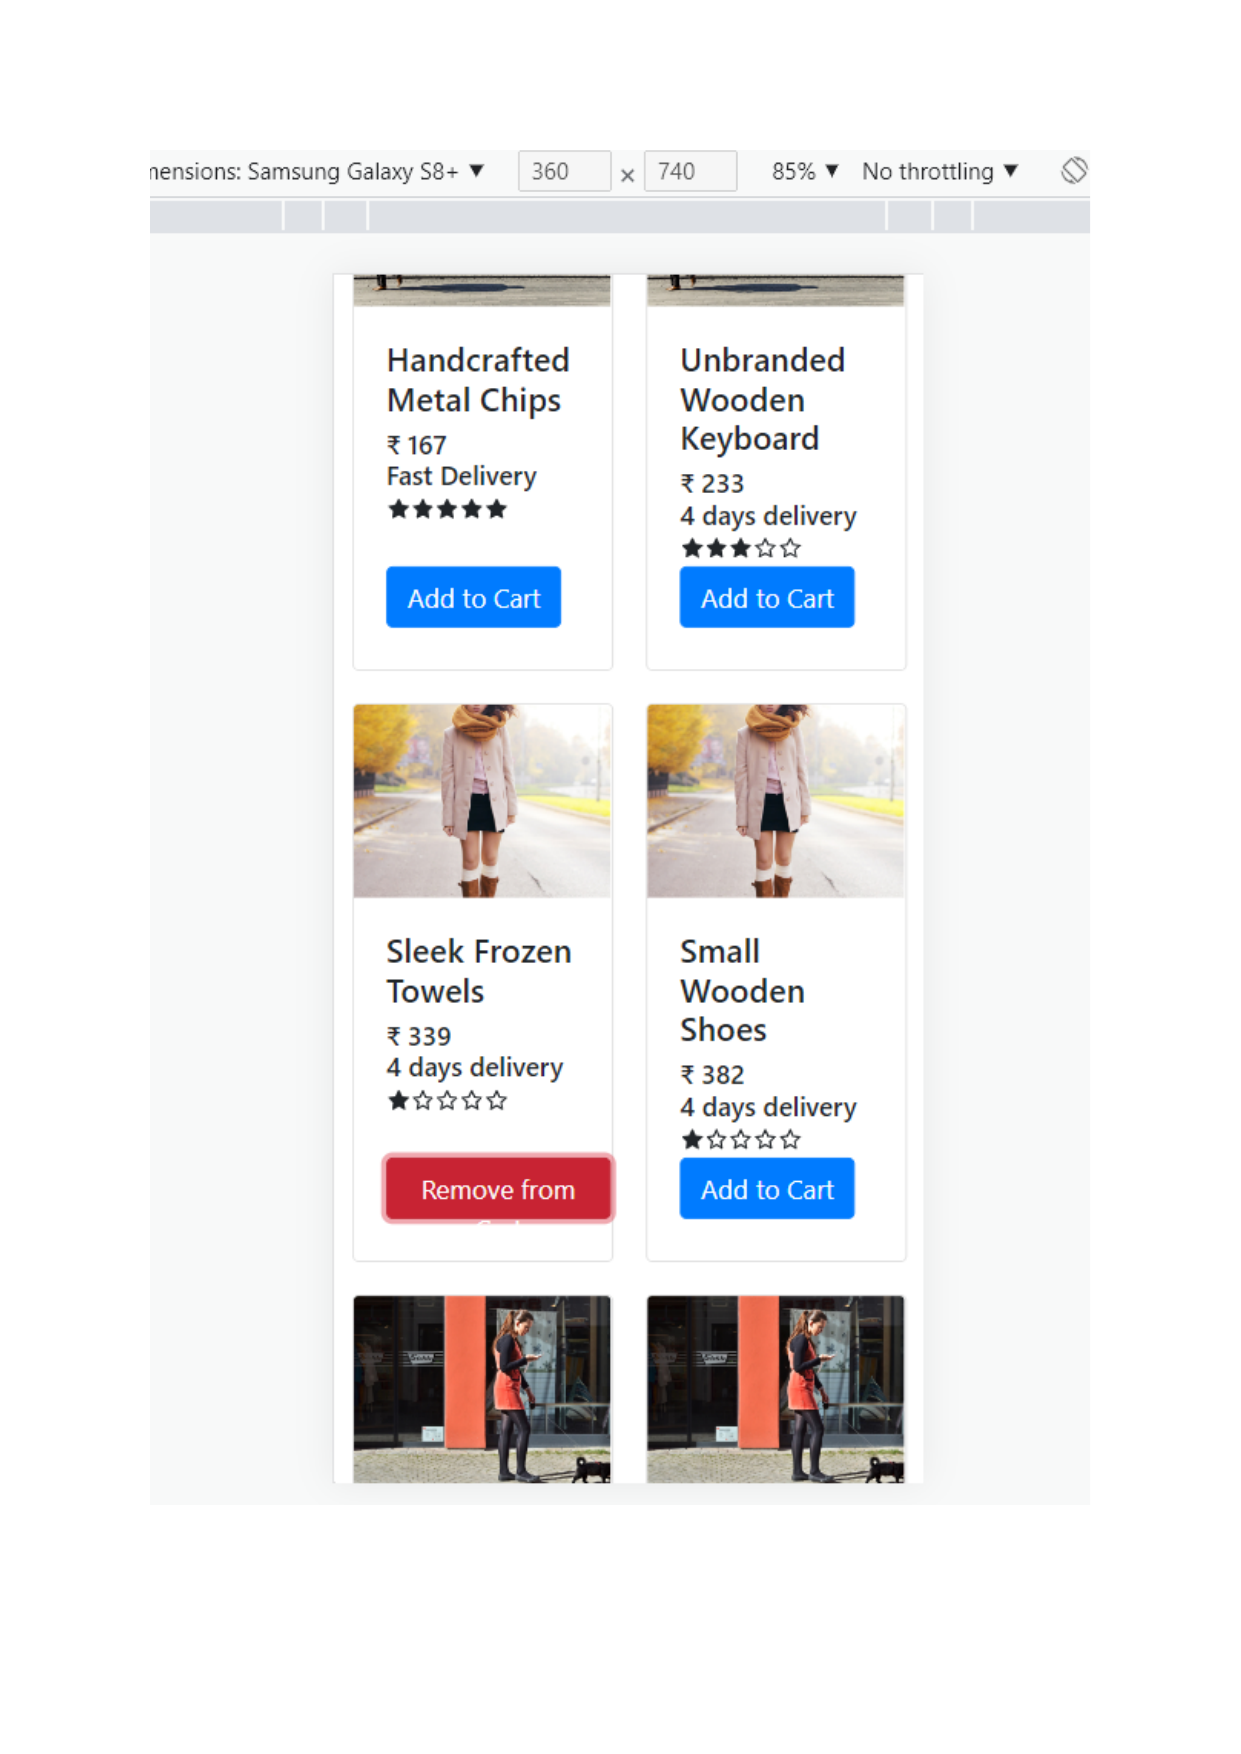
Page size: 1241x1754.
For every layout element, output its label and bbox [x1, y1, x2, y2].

picture [150, 150, 1091, 1505]
